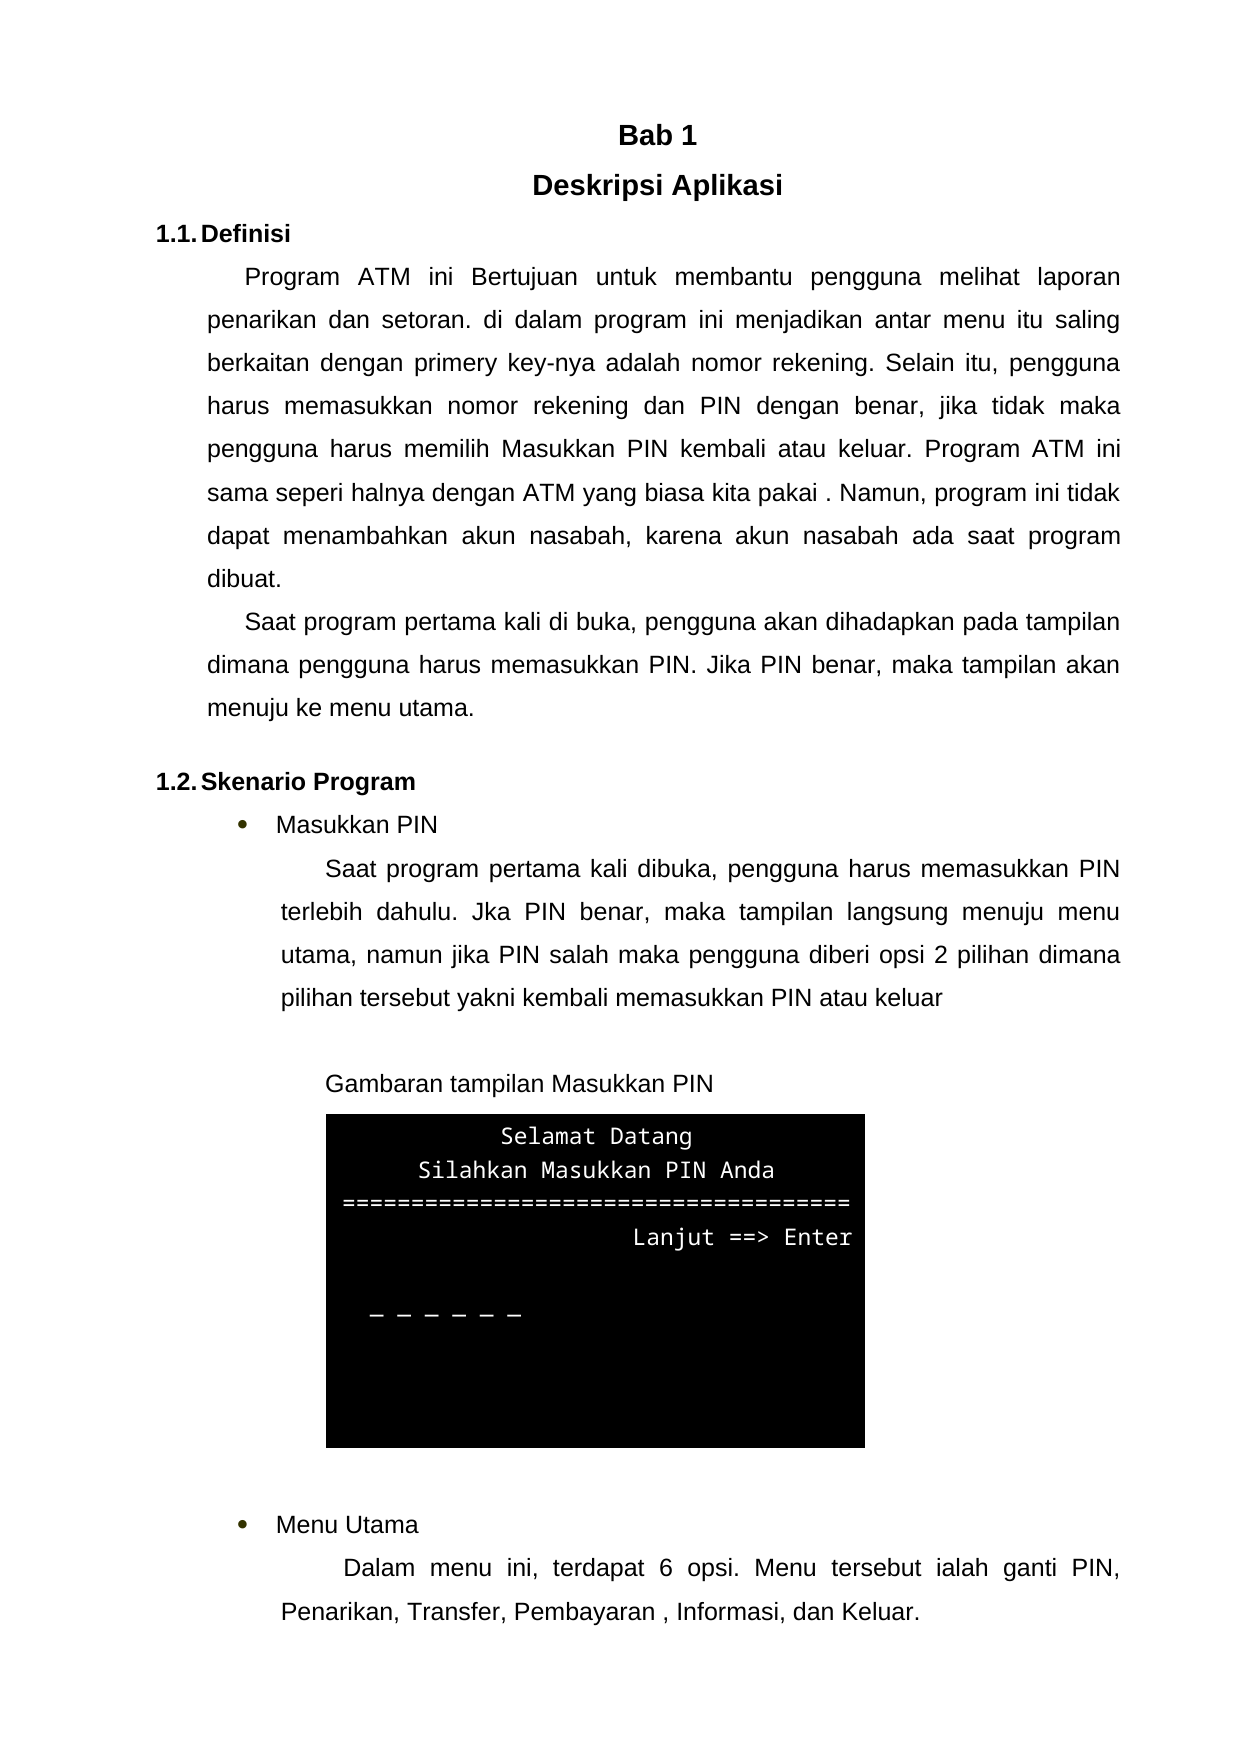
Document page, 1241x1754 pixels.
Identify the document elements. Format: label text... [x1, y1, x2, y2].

list Skenario Program [156, 767, 1122, 796]
list Bab 1 [193, 118, 1122, 152]
list Program ATM ini Bertujuan untuk membantu pengguna melihat laporan penarikan dan setoran. di dalam program ini menjadikan antar menu itu saling berkaitan dengan primery key-nya adalah nomor rekening. Selain itu, pengguna harus memasukkan nomor rekening dan PIN dengan benar, jika tidak maka pengguna harus memilih Masukkan PIN kembali atau keluar. Program ATM ini sama seperi halnya dengan ATM yang biasa kita pakai . Namun, program ini tidak dapat menambahkan akun nasabah, karena akun nasabah ada saat program dibuat. [207, 262, 1122, 592]
list Masukkan PIN [238, 810, 1122, 839]
list Deskripsi Aplikasi [193, 168, 1122, 202]
list Menu Utama [238, 1510, 1122, 1539]
list Saat program pertama kali di buka, pengguna akan dihadapkan pada tampilan dimana pengguna harus memasukkan PIN. Jika PIN benar, maka tampilan akan menuju ke menu utama. [207, 607, 1122, 722]
list Definisi [156, 219, 1122, 247]
list Dalam menu ini, terdapat 6 opsi. Menu tersebut ialah ganti PIN, Penarikan, Transfer, Pembayaran , Informasi, dan Keluar. [281, 1553, 1122, 1625]
list Gambaran tampilan Masukkan PIN [281, 1069, 1122, 1098]
list Saat program pertama kali dibuka, pengguna harus memasukkan PIN terlebih dahulu. Jka PIN benar, maka tampilan langsung menuju menu utama, namun jika PIN salah maka pengguna diberi opsi 2 pilihan dimana pilihan tersebut yakni kembali memasukkan PIN atau keluar [281, 854, 1122, 1012]
